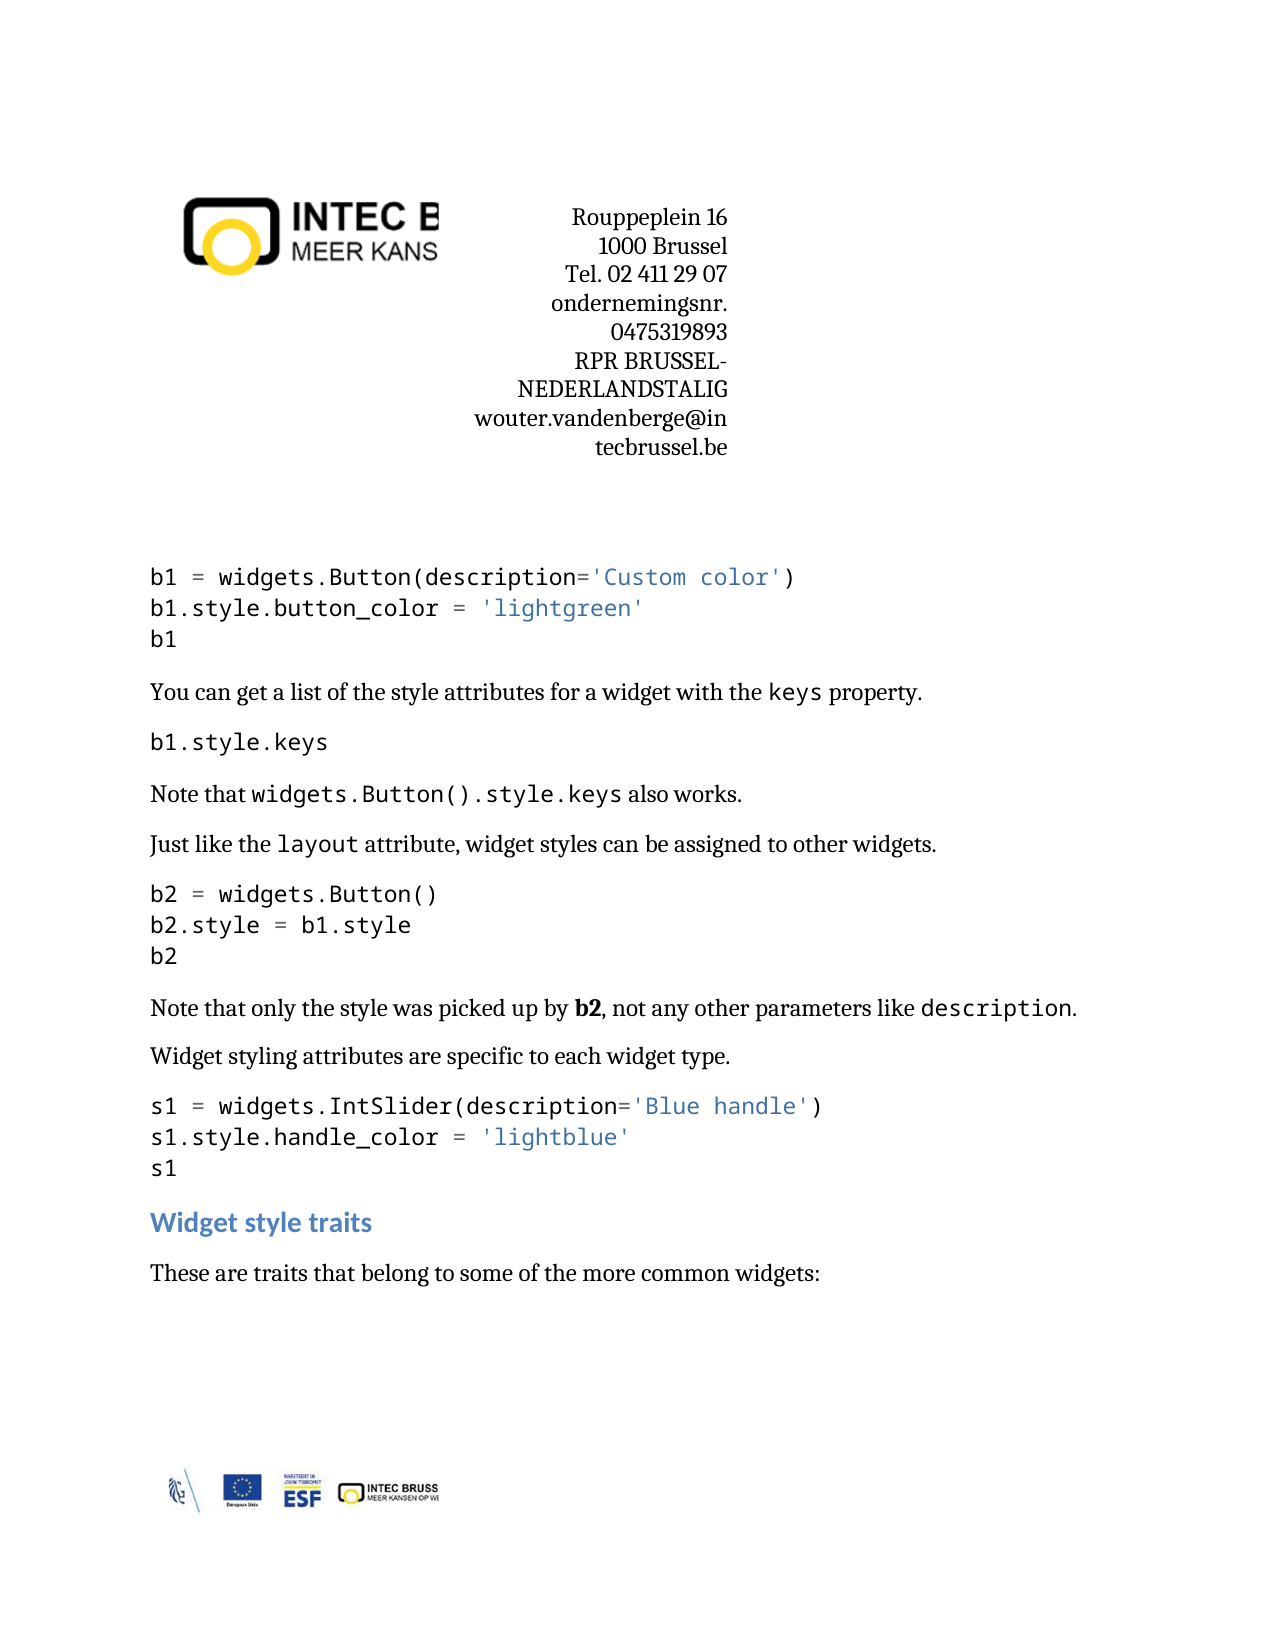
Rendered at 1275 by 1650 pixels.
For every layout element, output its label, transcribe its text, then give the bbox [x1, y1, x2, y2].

text b2 = widgets.Button() b2.style = b1.style b2 [150, 877, 1125, 971]
subtitle Widget style traits [150, 1204, 1125, 1240]
picture [168, 1447, 439, 1534]
text b1 = widgets.Button(description='Custom color') b1.style.button_color = 'lightgreen' b1 [150, 561, 1125, 654]
text These are traits that belong to some of the more common widgets: [150, 1258, 1125, 1287]
picture [168, 174, 439, 293]
text b1.style.keys [150, 725, 1125, 757]
text Note that widgets.Button().style.keys also works. [150, 777, 1125, 809]
text You can get a list of the style attributes for a widget with the keys property. [150, 675, 1125, 707]
text Note that only the style was picked up by b2, not any other parameters like description. [150, 992, 1125, 1023]
text Widget styling attributes are specific to each widget type. [150, 1042, 1125, 1071]
text s1 = widgets.IntSlider(description='Blue handle') s1.style.handle_color = 'lightblue' s1 [150, 1089, 1125, 1183]
text Just like the layout attribute, widget styles can be assigned to other widgets. [150, 827, 1125, 859]
